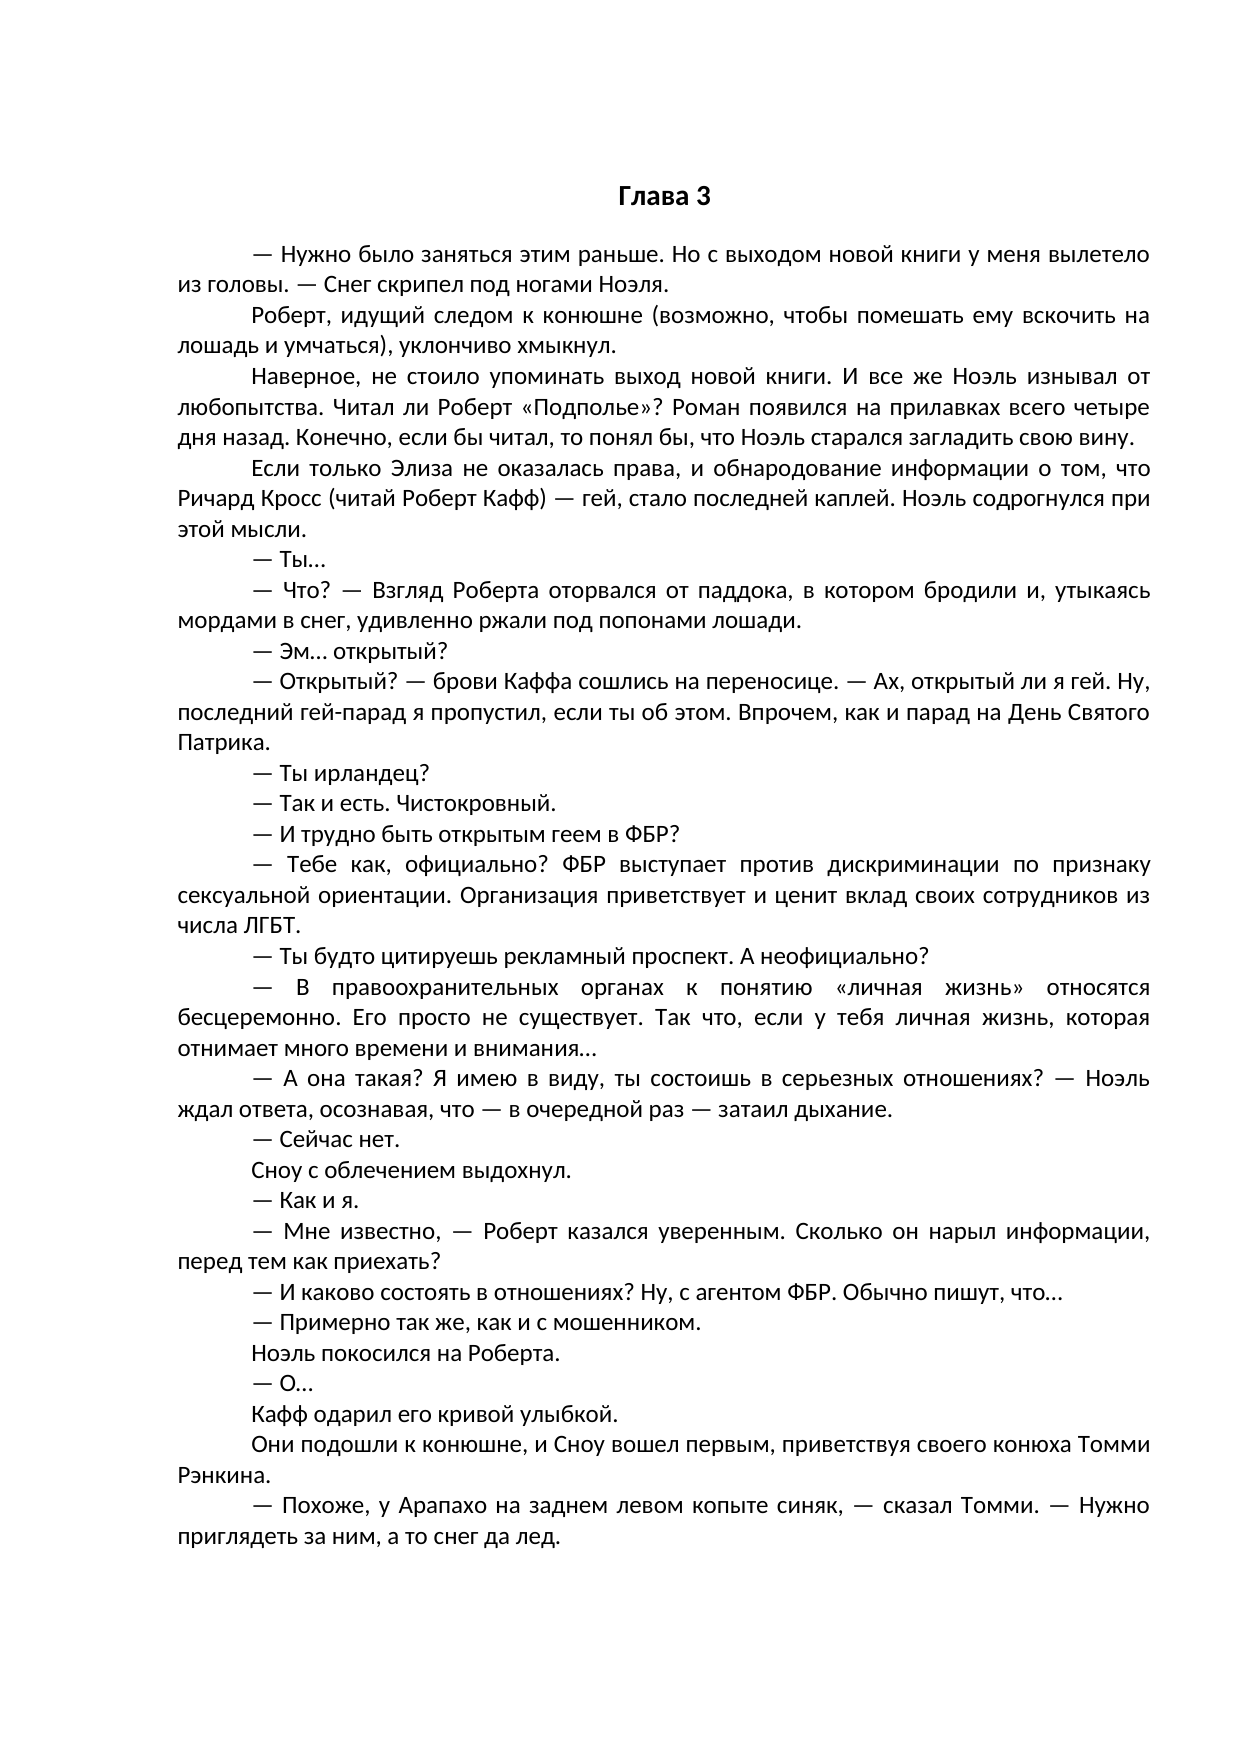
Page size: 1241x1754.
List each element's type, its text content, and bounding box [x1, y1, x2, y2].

text — Открытый? — брови Каффа сошлись на переносице. — Ах, открытый ли я гей. Ну, последний гей-парад я пропустил, если ты об этом. Впрочем, как и парад на День Святого Патрика. [177, 665, 1152, 757]
text — В правоохранительных органах к понятию «личная жизнь» относятся бесцеремонно. Его просто не существует. Так что, если у тебя личная жизнь, которая отнимает много времени и внимания… [177, 971, 1152, 1062]
text — Сейчас нет. [177, 1123, 1152, 1154]
text Ноэль покосился на Роберта. [177, 1337, 1152, 1367]
subtitle Глава 3 [177, 177, 1152, 213]
text — Что? — Взгляд Роберта оторвался от паддока, в котором бродили и, утыкаясь мордами в снег, удивленно ржали под попонами лошади. [177, 574, 1152, 635]
text — И трудно быть открытым геем в ФБР? [177, 818, 1152, 848]
text — Ты будто цитируешь рекламный проспект. А неофициально? [177, 940, 1152, 971]
text — Ты… [177, 543, 1152, 574]
text — Примерно так же, как и с мошенником. [177, 1306, 1152, 1337]
text — Тебе как, официально? ФБР выступает против дискриминации по признаку сексуальной ориентации. Организация приветствует и ценит вклад своих сотрудников из числа ЛГБТ. [177, 848, 1152, 940]
text Кафф одарил его кривой улыбкой. [177, 1398, 1152, 1428]
text — Ты ирландец? [177, 757, 1152, 787]
text — А она такая? Я имею в виду, ты состоишь в серьезных отношениях? — Ноэль ждал ответа, осознавая, что — в очередной раз — затаил дыхание. [177, 1062, 1152, 1123]
text Наверное, не стоило упоминать выход новой книги. И все же Ноэль изнывал от любопытства. Читал ли Роберт «Подполье»? Роман появился на прилавках всего четыре дня назад. Конечно, если бы читал, то понял бы, что Ноэль старался загладить свою вину. [177, 360, 1152, 452]
text — Мне известно, — Роберт казался уверенным. Сколько он нарыл информации, перед тем как приехать? [177, 1215, 1152, 1276]
text Они подошли к конюшне, и Сноу вошел первым, приветствуя своего конюха Томми Рэнкина. [177, 1428, 1152, 1489]
text Сноу с облечением выдохнул. [177, 1154, 1152, 1184]
text — Так и есть. Чистокровный. [177, 787, 1152, 818]
text — И каково состоять в отношениях? Ну, с агентом ФБР. Обычно пишут, что… [177, 1276, 1152, 1306]
text — Нужно было заняться этим раньше. Но с выходом новой книги у меня вылетело из головы. — Снег скрипел под ногами Ноэля. [177, 238, 1152, 299]
text — Эм… открытый? [177, 635, 1152, 665]
text Роберт, идущий следом к конюшне (возможно, чтобы помешать ему вскочить на лошадь и умчаться), уклончиво хмыкнул. [177, 299, 1152, 360]
text — Как и я. [177, 1184, 1152, 1215]
text Если только Элиза не оказалась права, и обнародование информации о том, что Ричард Кросс (читай Роберт Кафф) — гей, стало последней каплей. Ноэль содрогнулся при этой мысли. [177, 452, 1152, 543]
text — О… [177, 1367, 1152, 1398]
text — Похоже, у Арапахо на заднем левом копыте синяк, — сказал Томми. — Нужно приглядеть за ним, а то снег да лед. [177, 1489, 1152, 1551]
